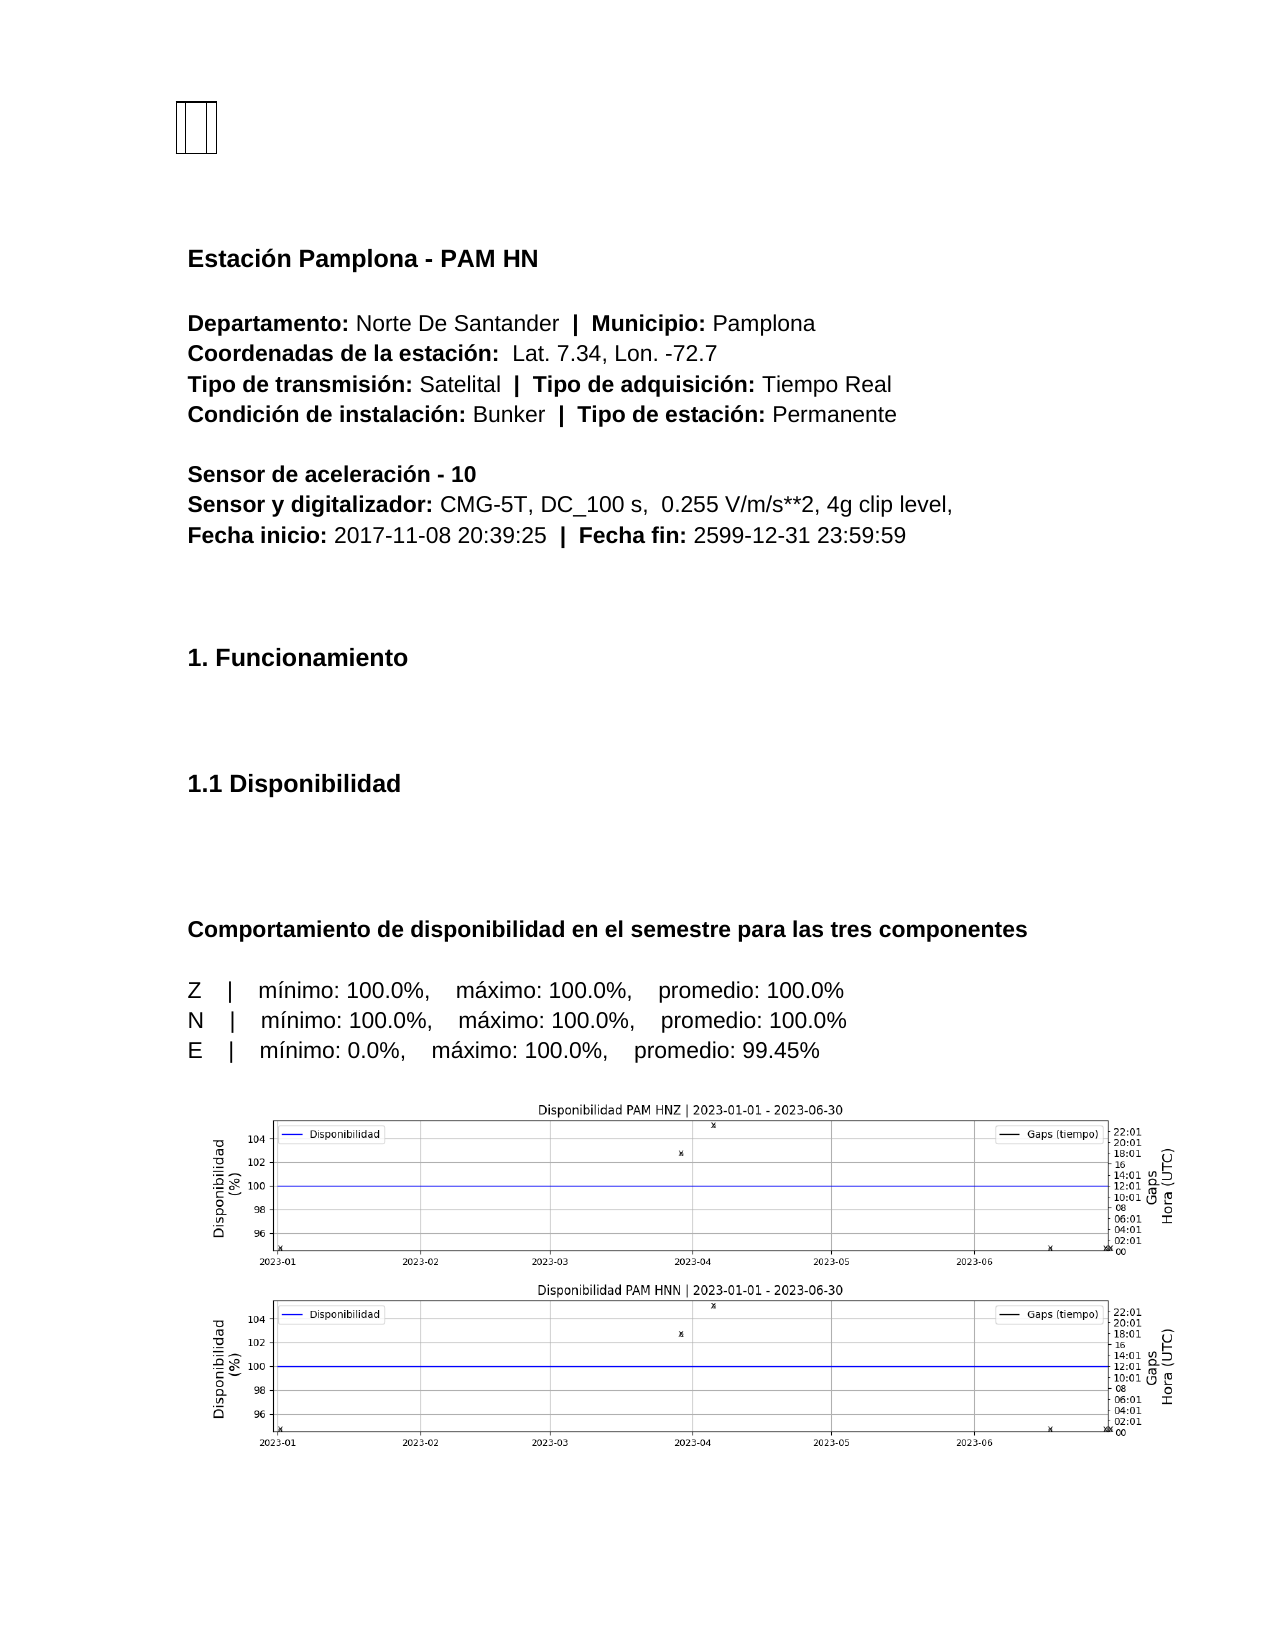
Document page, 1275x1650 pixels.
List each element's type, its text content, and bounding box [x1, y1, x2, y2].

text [187, 916, 1087, 1454]
picture [206, 1277, 1182, 1455]
picture [206, 1097, 1182, 1274]
text Estación Pamplona - PAM HN Departamento: Norte De Santander | Municipio: Pamplona Coordenadas de la estación: Lat. 7.34, Lon. -72.7 Tipo de transmisión: Satelital | Tipo de adquisición: Tiempo Real Condición de instalación: Bunker | Tipo de estación: Permanente Sensor de aceleración - 10 Sensor y digitalizador: CMG-5T, DC_100 s, 0.255 V/m/s**2, 4g clip level, Fecha inicio: 2017-11-08 20:39:25 | Fecha fin: 2599-12-31 23:59:59 1. Funcionamiento 1.1 Disponibilidad [187, 153, 1087, 891]
